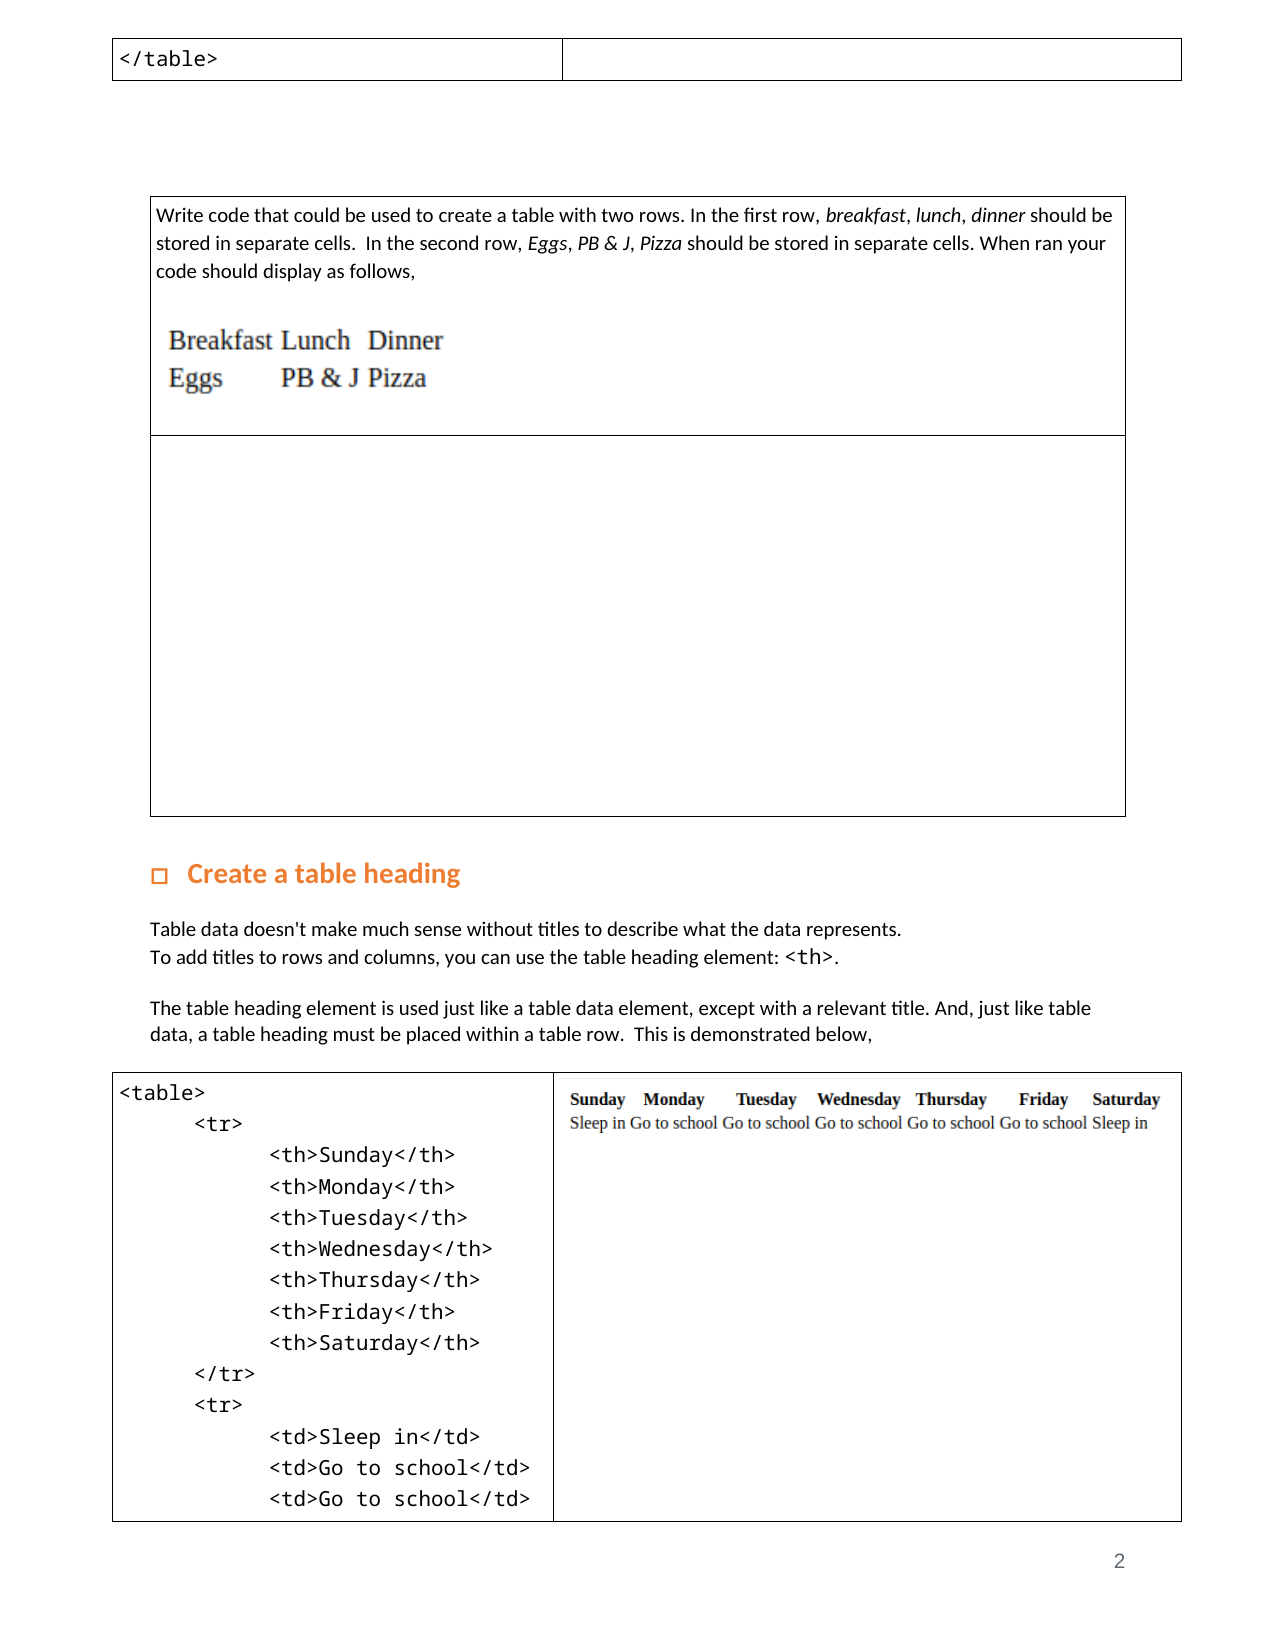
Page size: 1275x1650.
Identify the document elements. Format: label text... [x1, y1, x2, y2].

table_header [554, 1073, 1181, 1521]
list Create a table heading [150, 855, 1125, 891]
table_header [113, 39, 562, 80]
text Table data doesn't make much sense without titles to describe what the data represents. [150, 916, 1125, 942]
text The table heading element is used just like a table data element, except with a relevant title. And, just like table data, a table heading must be placed within a table row. This is demonstrated below, [150, 996, 1125, 1046]
table_header Write code that could be used to create a table with two rows. In the first row, breakfast, lunch, dinner should be stored in separate cells. In the second row, Eggs, PB & J, Pizza should be stored in separate cells. When ran your code should display as follows, [151, 197, 1125, 435]
picture [558, 1078, 1176, 1153]
table_header [563, 39, 1181, 80]
table_cell [151, 436, 1125, 816]
text To add titles to rows and columns, you can use the table heading element: <th>. [150, 942, 1125, 970]
picture [155, 313, 465, 427]
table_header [113, 1073, 553, 1521]
